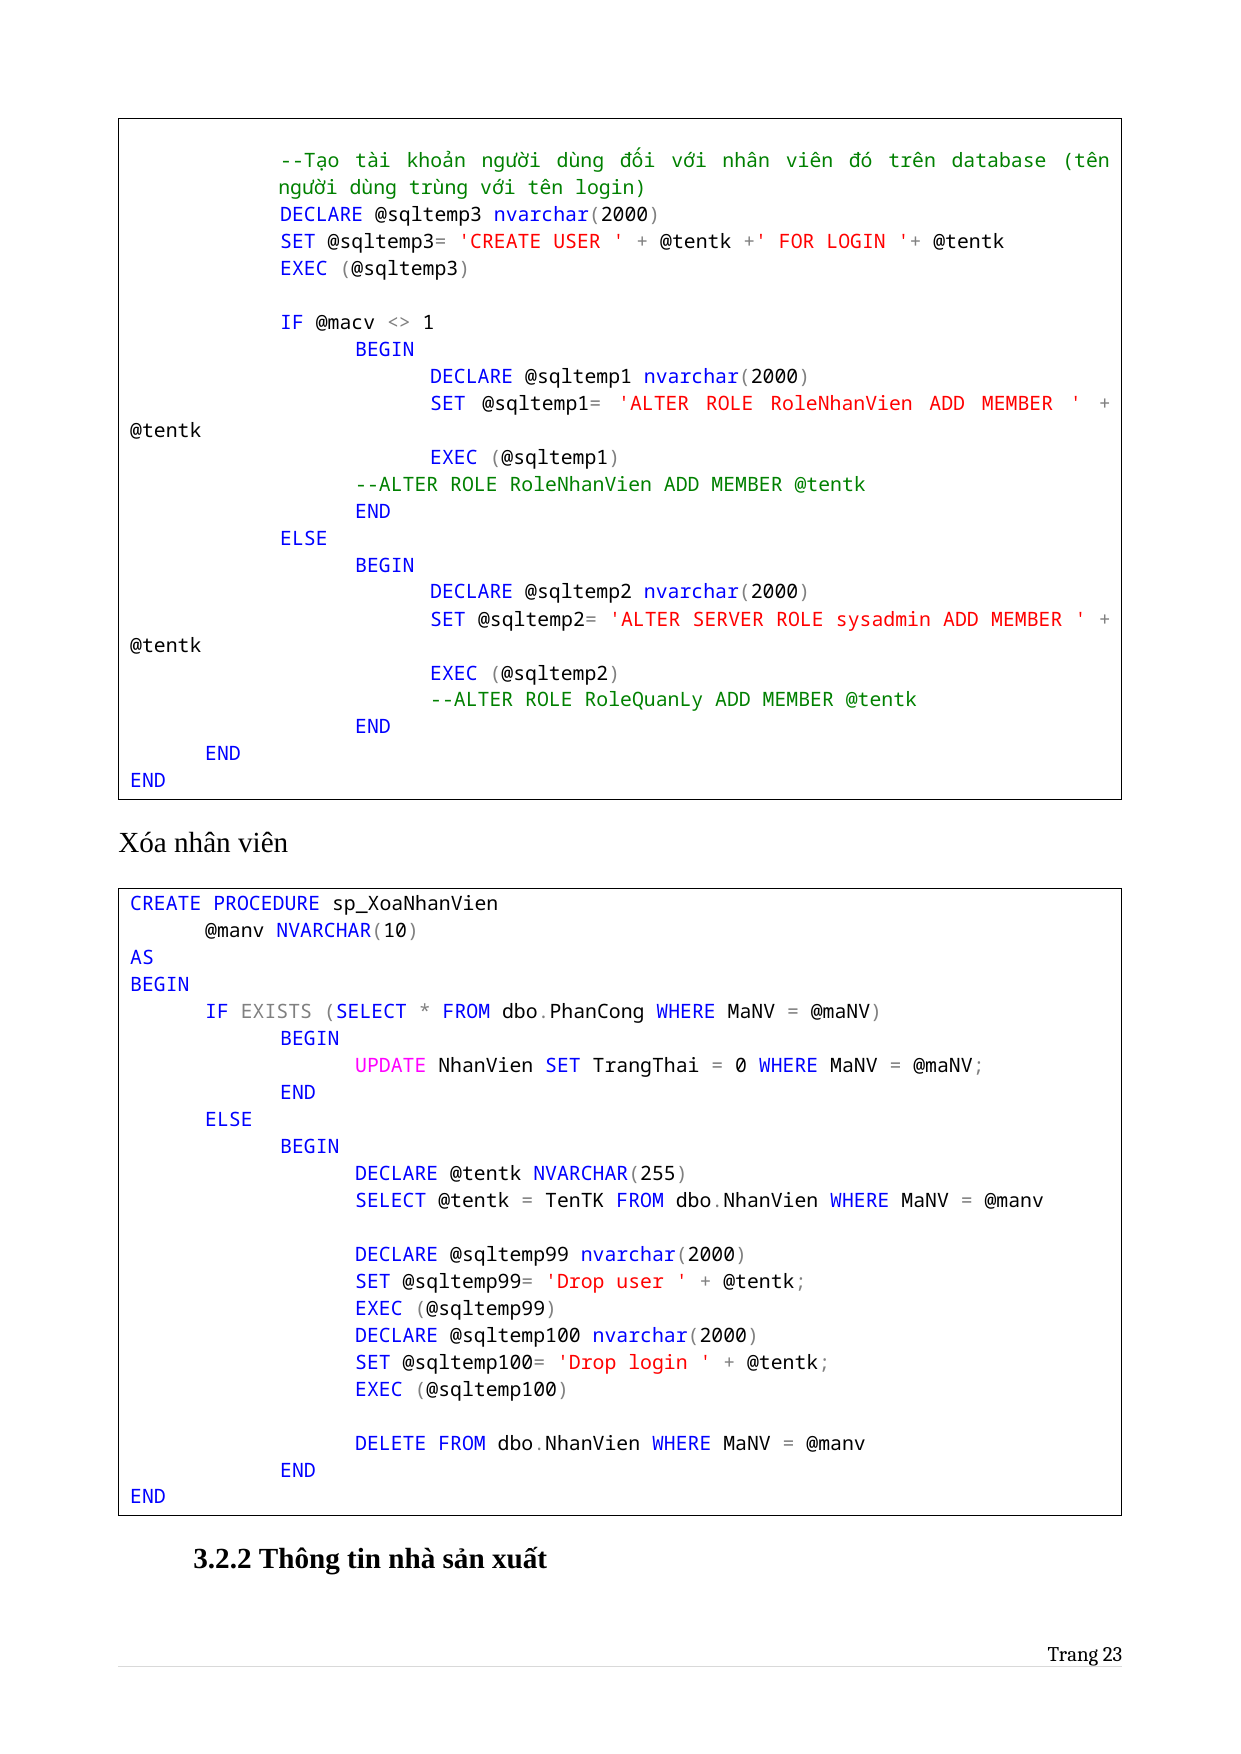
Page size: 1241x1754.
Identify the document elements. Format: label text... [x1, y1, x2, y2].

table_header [119, 119, 1121, 799]
table_header CREATE PROCEDURE sp_XoaNhanVien @manv NVARCHAR(10) AS BEGIN IF EXISTS (SELECT * FROM dbo.PhanCong WHERE MaNV = @maNV) BEGIN UPDATE NhanVien SET TrangThai = 0 WHERE MaNV = @maNV; END ELSE BEGIN DECLARE @tentk NVARCHAR(255) SELECT @tentk = TenTK FROM dbo.NhanVien WHERE MaNV = @manv DECLARE @sqltemp99 nvarchar(2000) SET @sqltemp99= 'Drop user ' + @tentk; EXEC (@sqltemp99) DECLARE @sqltemp100 nvarchar(2000) SET @sqltemp100= 'Drop login ' + @tentk; EXEC (@sqltemp100) DELETE FROM dbo.NhanVien WHERE MaNV = @manv END END [119, 889, 1121, 1515]
text 3.2.2 Thông tin nhà sản xuất [118, 1541, 1122, 1574]
text Xóa nhân viên [118, 825, 1122, 858]
